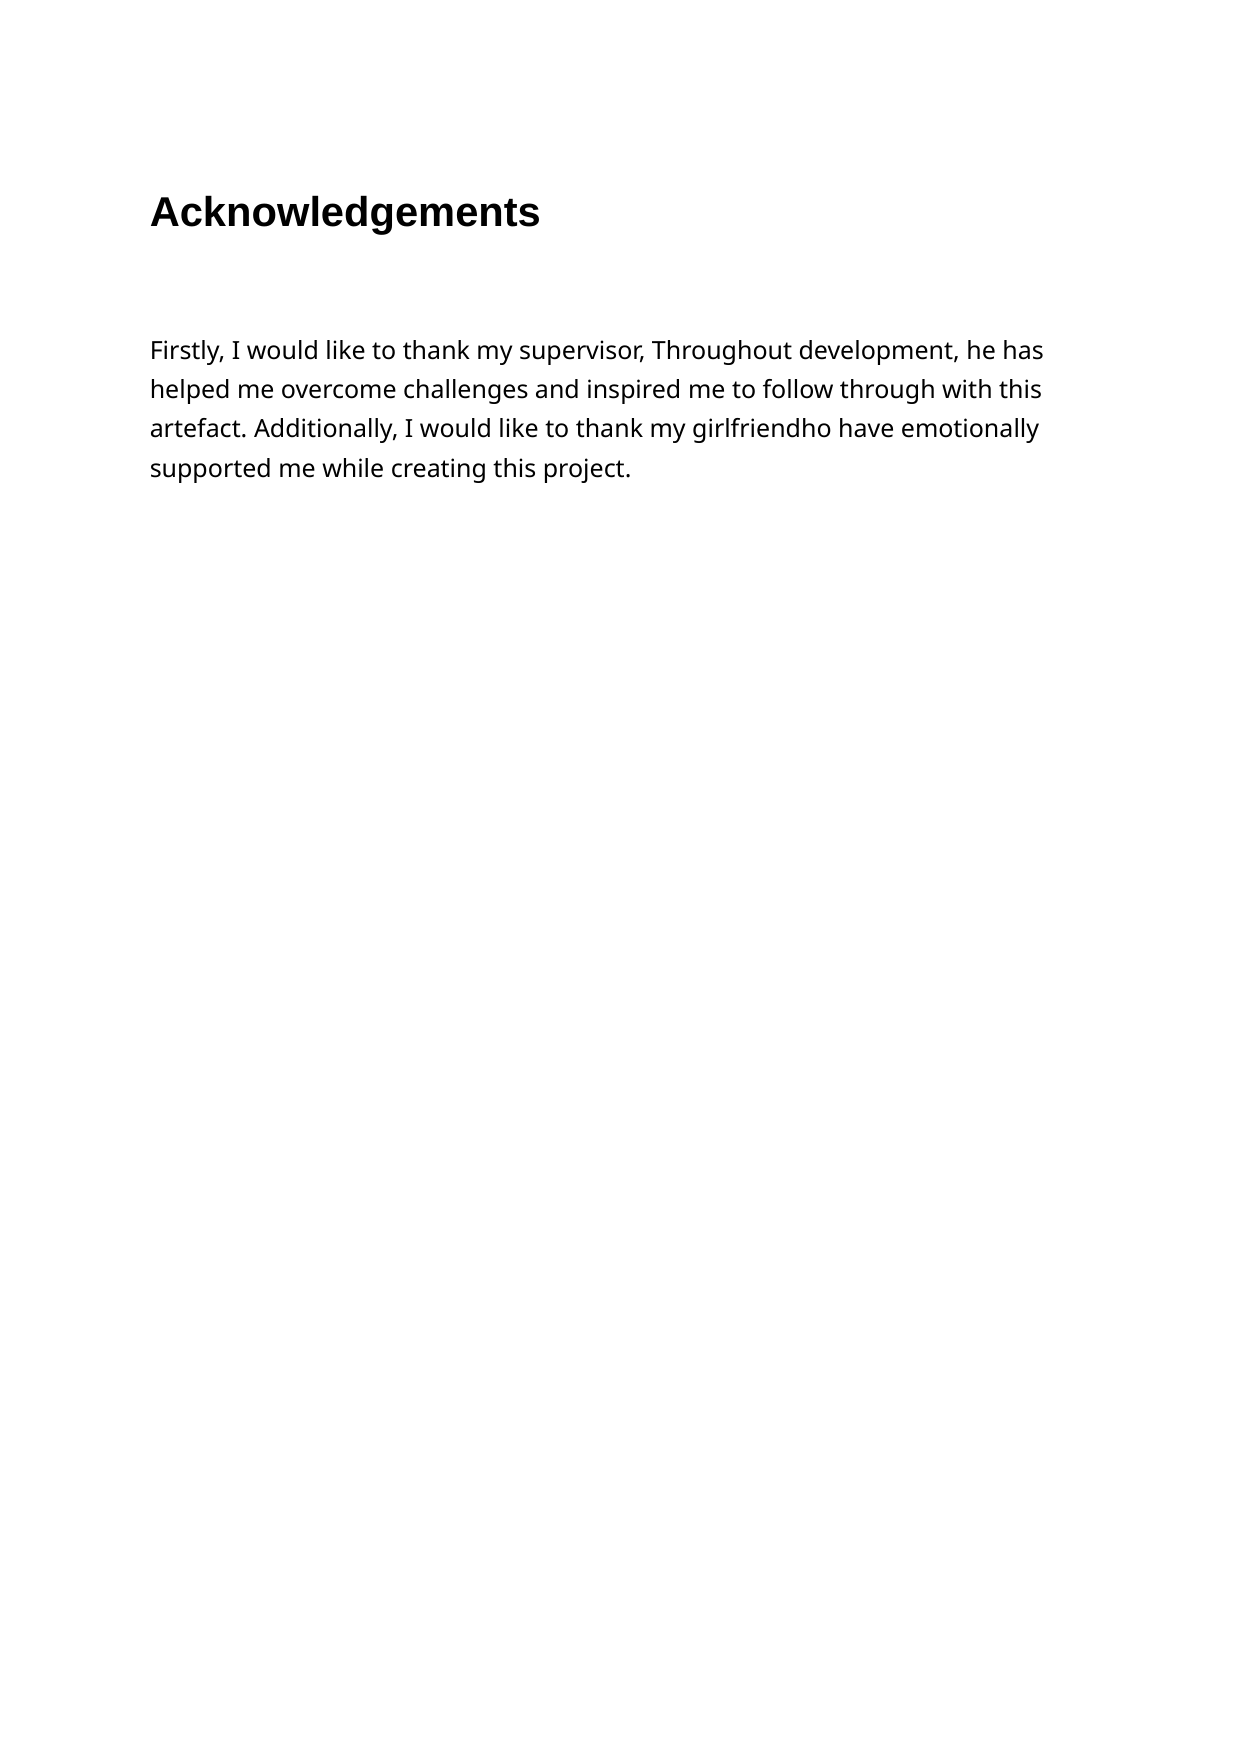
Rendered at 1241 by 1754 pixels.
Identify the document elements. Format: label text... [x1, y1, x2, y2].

text Firstly, I would like to thank my supervisor, Throughout development, he has helped me overcome challenges and inspired me to follow through with this artefact. Additionally, I would like to thank my girlfriendho have emotionally supported me while creating this project. [149, 333, 1090, 484]
subtitle Acknowledgements [149, 187, 1090, 235]
